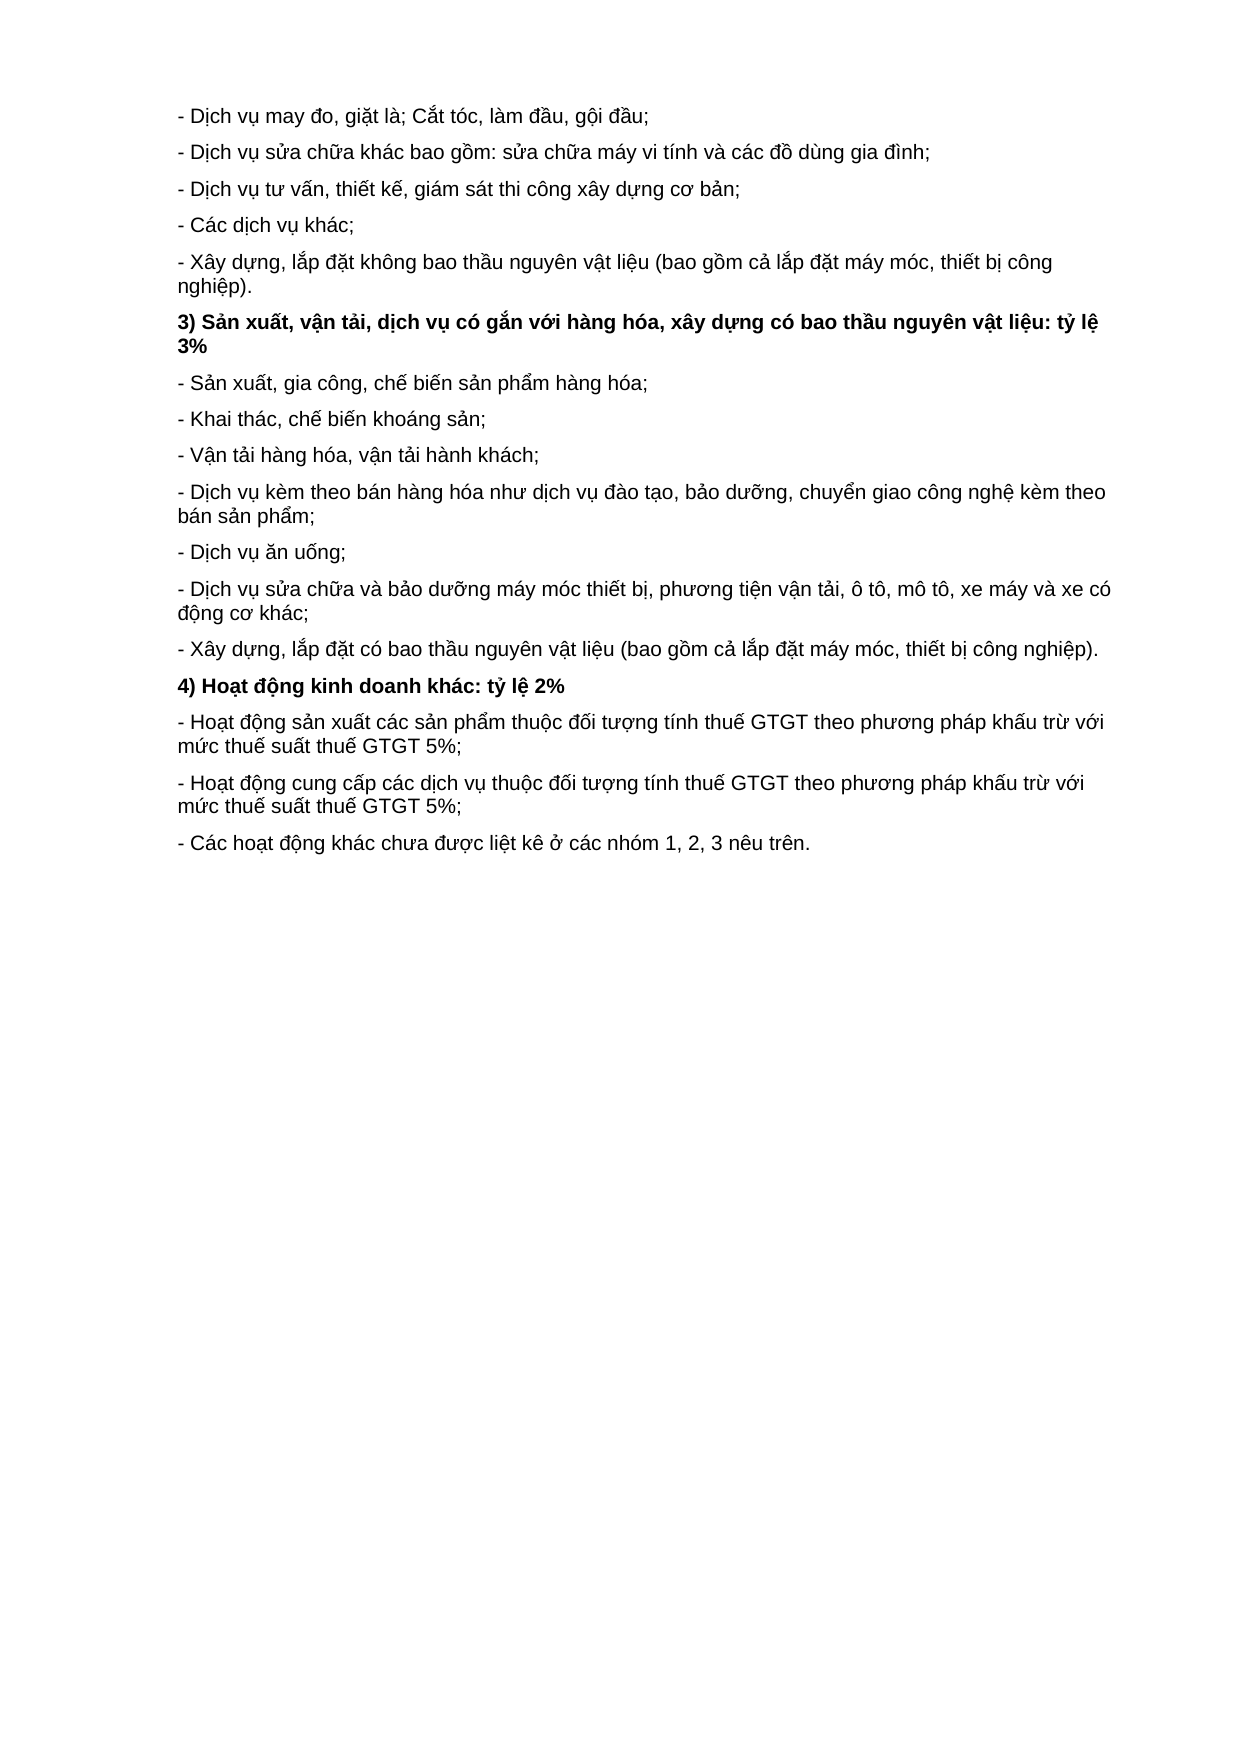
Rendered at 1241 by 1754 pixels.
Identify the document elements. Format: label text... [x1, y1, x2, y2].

list - Các dịch vụ khác; [177, 213, 1122, 237]
list 4) Hoạt động kinh doanh khác: tỷ lệ 2% [177, 673, 1122, 697]
list - Dịch vụ ăn uống; [177, 540, 1122, 564]
list - Xây dựng, lắp đặt không bao thầu nguyên vật liệu (bao gồm cả lắp đặt máy móc, thiết bị công nghiệp). [177, 249, 1122, 297]
list - Xây dựng, lắp đặt có bao thầu nguyên vật liệu (bao gồm cả lắp đặt máy móc, thiết bị công nghiệp). [177, 637, 1122, 661]
list - Dịch vụ tư vấn, thiết kế, giám sát thi công xây dựng cơ bản; [177, 177, 1122, 201]
list - Dịch vụ sửa chữa khác bao gồm: sửa chữa máy vi tính và các đồ dùng gia đình; [177, 140, 1122, 164]
list - Dịch vụ may đo, giặt là; Cắt tóc, làm đầu, gội đầu; [177, 104, 1122, 128]
list - Khai thác, chế biến khoáng sản; [177, 407, 1122, 431]
list - Sản xuất, gia công, chế biến sản phẩm hàng hóa; [177, 370, 1122, 394]
list - Vận tải hàng hóa, vận tải hành khách; [177, 443, 1122, 467]
list - Hoạt động cung cấp các dịch vụ thuộc đối tượng tính thuế GTGT theo phương pháp khấu trừ với mức thuế suất thuế GTGT 5%; [177, 770, 1122, 818]
list - Hoạt động sản xuất các sản phẩm thuộc đối tượng tính thuế GTGT theo phương pháp khấu trừ với mức thuế suất thuế GTGT 5%; [177, 710, 1122, 758]
list 3) Sản xuất, vận tải, dịch vụ có gắn với hàng hóa, xây dựng có bao thầu nguyên vật liệu: tỷ lệ 3% [177, 310, 1122, 358]
list - Dịch vụ kèm theo bán hàng hóa như dịch vụ đào tạo, bảo dưỡng, chuyển giao công nghệ kèm theo bán sản phẩm; [177, 480, 1122, 528]
list - Các hoạt động khác chưa được liệt kê ở các nhóm 1, 2, 3 nêu trên. [177, 831, 1122, 855]
list - Dịch vụ sửa chữa và bảo dưỡng máy móc thiết bị, phương tiện vận tải, ô tô, mô tô, xe máy và xe có động cơ khác; [177, 577, 1122, 624]
